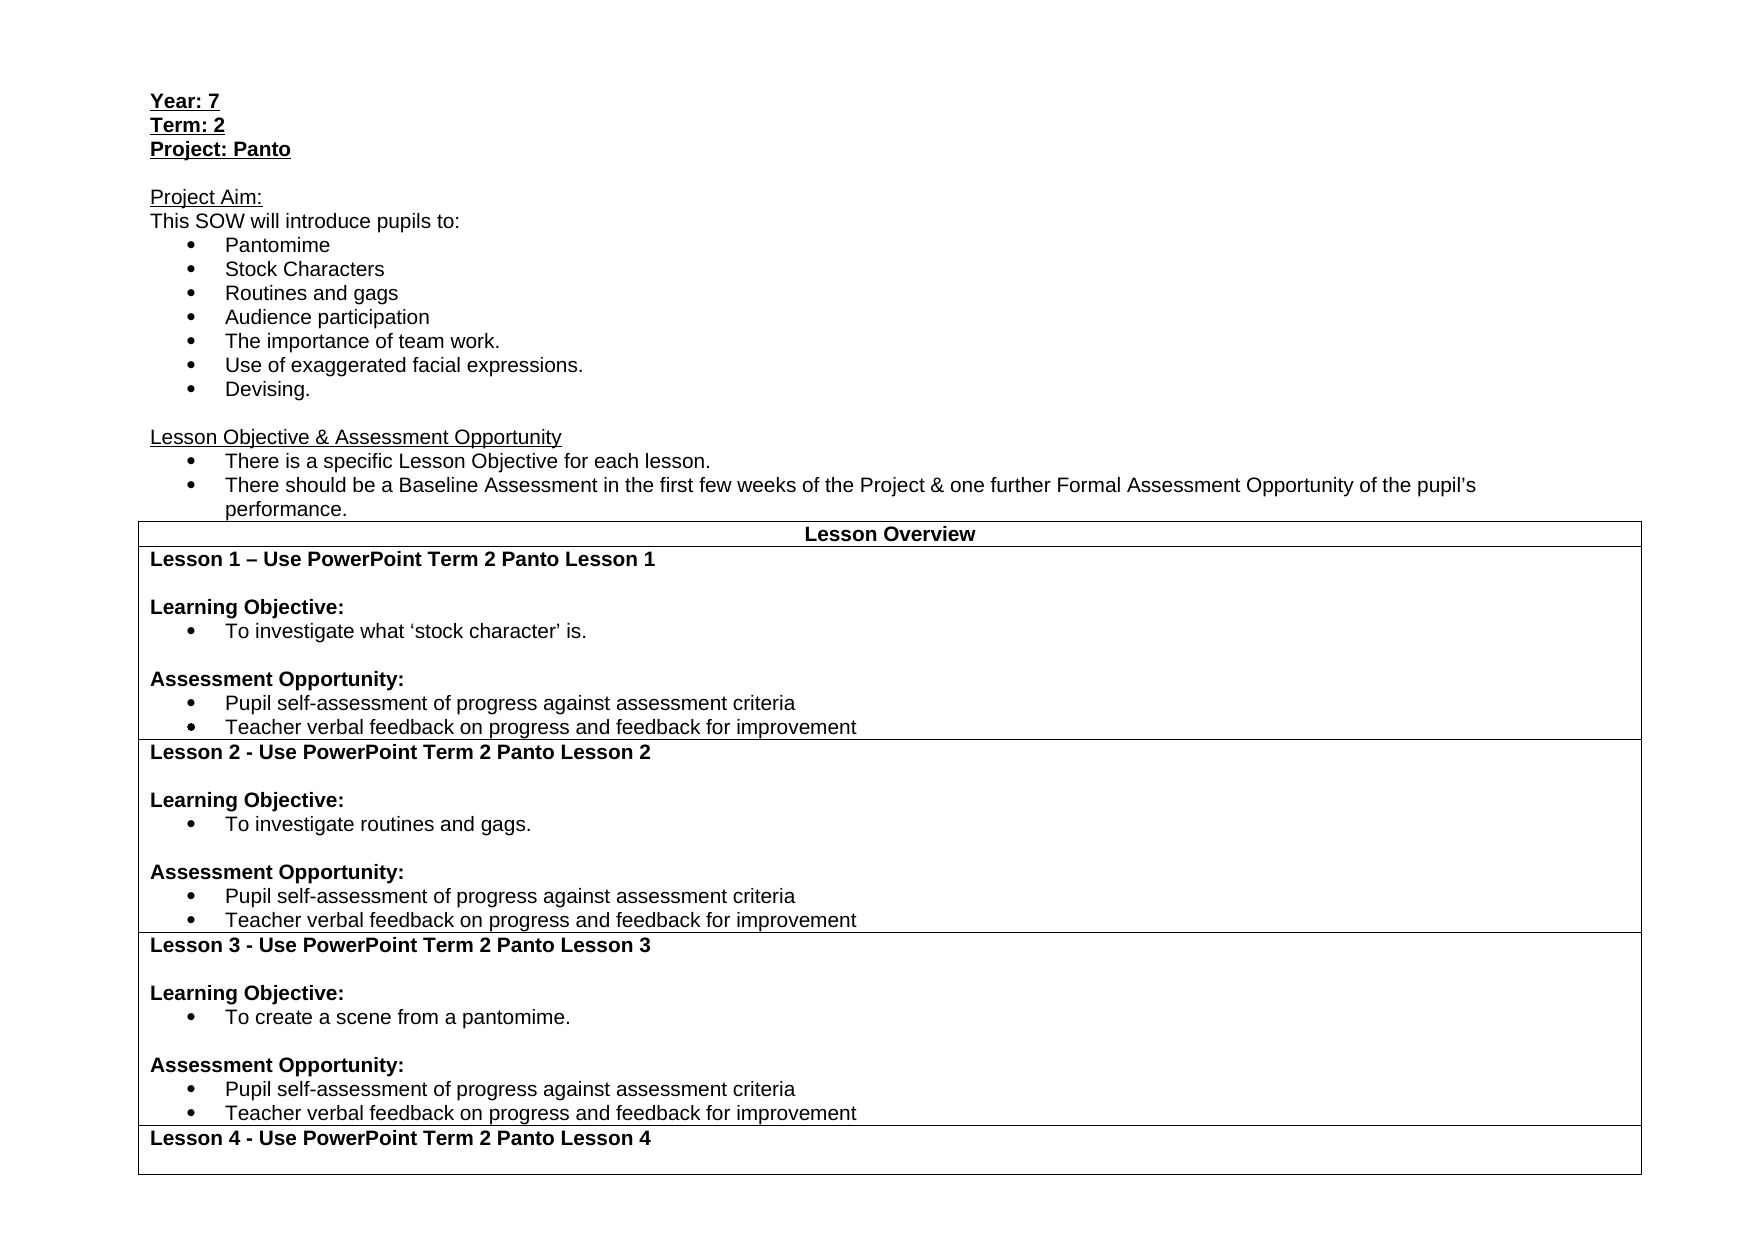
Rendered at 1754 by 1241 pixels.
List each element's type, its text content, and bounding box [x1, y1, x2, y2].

list There should be a Baseline Assessment in the first few weeks of the Project & one further Formal Assessment Opportunity of the pupil’s performance. [187, 473, 1604, 521]
text Year: 7 [150, 89, 1604, 113]
text Lesson Objective & Assessment Opportunity [150, 425, 1604, 449]
text Term: 2 [150, 113, 1604, 137]
list The importance of team work. [187, 329, 1604, 353]
list Audience participation [187, 304, 1604, 329]
text Project: Panto [150, 137, 1604, 161]
table_cell Lesson 3 - Use PowerPoint Term 2 Panto Lesson 3 Learning Objective: To create a scene from a pantomime. Assessment Opportunity: Pupil self-assessment of progress against assessment criteria Teacher verbal feedback on progress and feedback for improvement [139, 933, 1641, 1125]
list Stock Characters [187, 256, 1604, 281]
list There is a specific Lesson Objective for each lesson. [187, 449, 1604, 473]
list Pantomime [187, 232, 1604, 256]
list Use of exaggerated facial expressions. [187, 353, 1604, 377]
text This SOW will introduce pupils to: [150, 208, 1604, 232]
list Routines and gags [187, 281, 1604, 304]
table_cell Lesson 2 - Use PowerPoint Term 2 Panto Lesson 2 Learning Objective: To investigate routines and gags. Assessment Opportunity: Pupil self-assessment of progress against assessment criteria Teacher verbal feedback on progress and feedback for improvement [139, 740, 1641, 932]
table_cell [139, 1126, 1641, 1174]
text Project Aim: [150, 184, 1604, 208]
list Devising. [187, 377, 1604, 401]
table_cell Lesson 1 – Use PowerPoint Term 2 Panto Lesson 1 Learning Objective: To investigate what ‘stock character’ is. Assessment Opportunity: Pupil self-assessment of progress against assessment criteria Teacher verbal feedback on progress and feedback for improvement [139, 547, 1641, 739]
table_header Lesson Overview [139, 522, 1641, 546]
